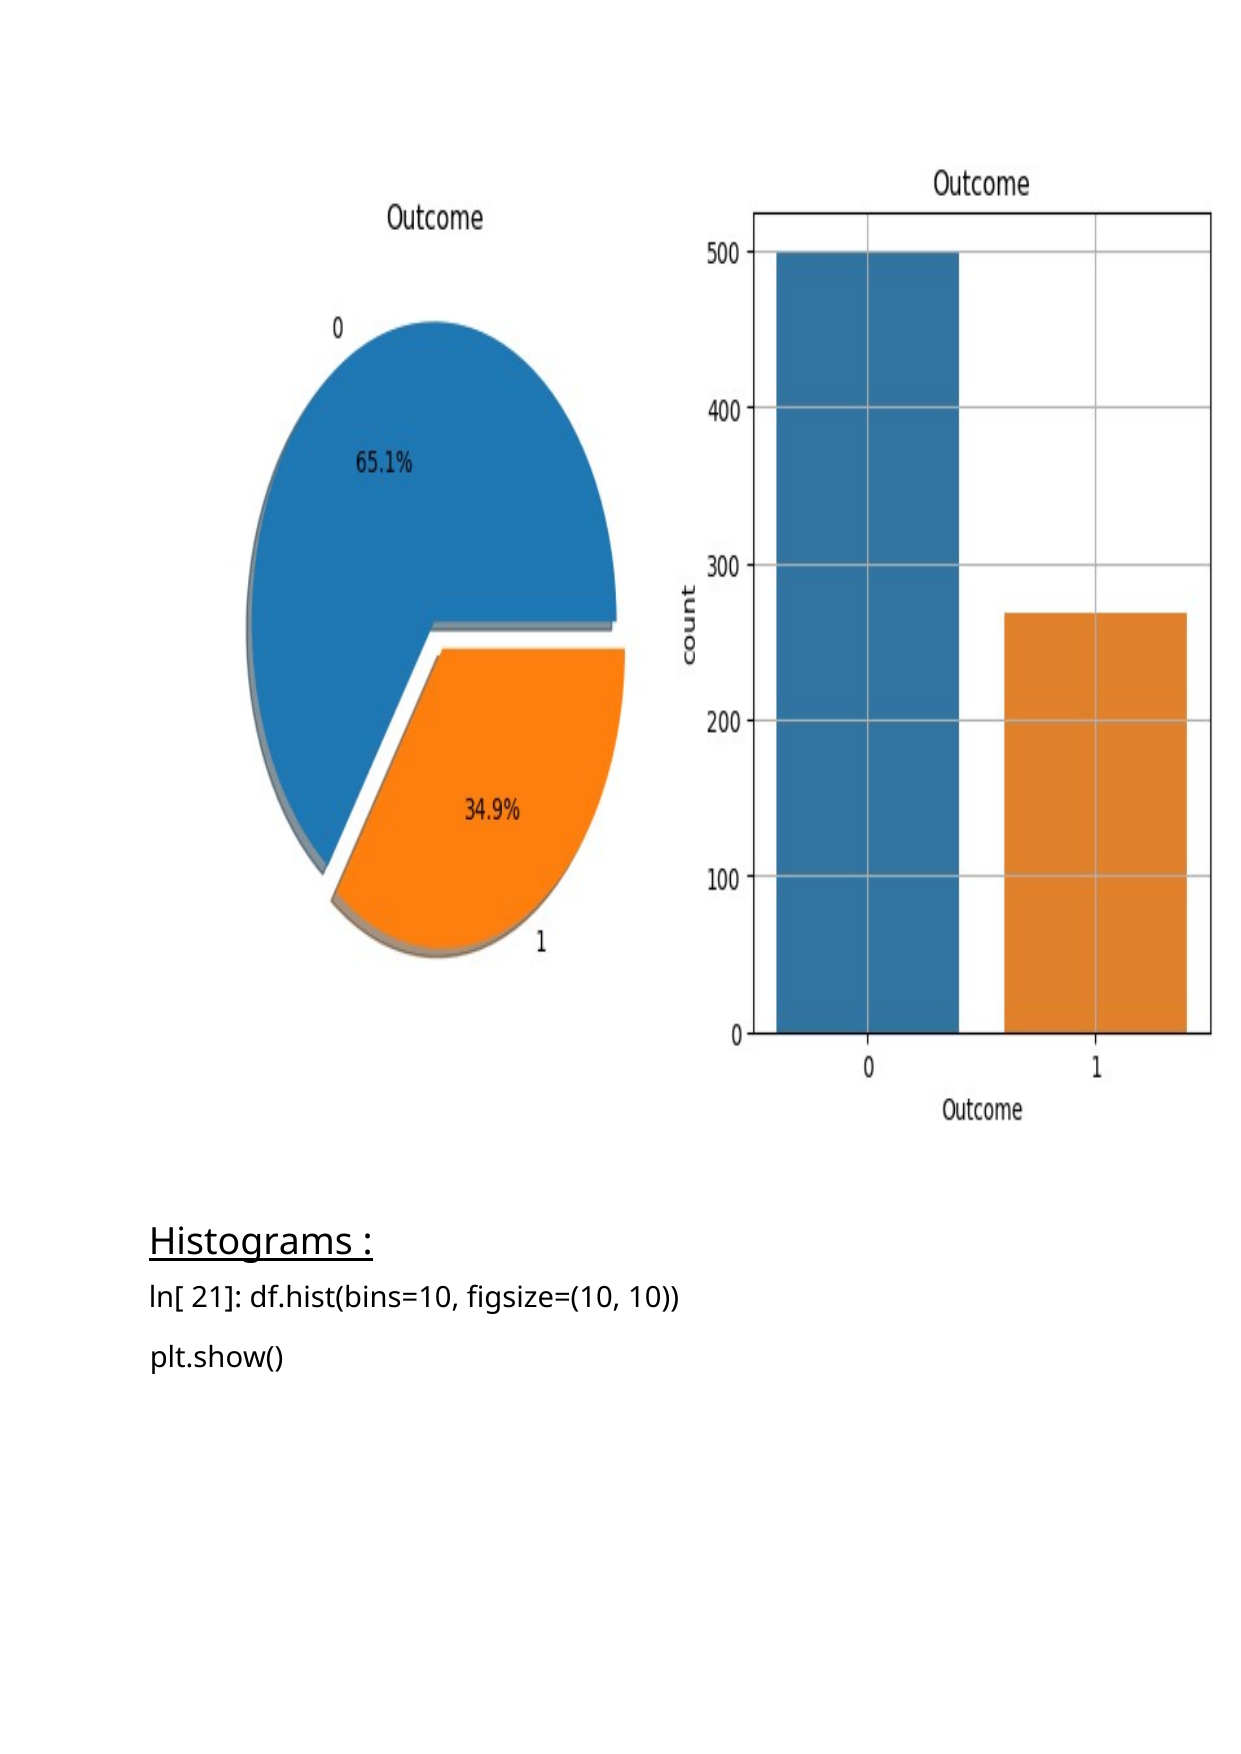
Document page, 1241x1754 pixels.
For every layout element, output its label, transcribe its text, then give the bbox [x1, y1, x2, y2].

text Histograms : [148, 1215, 1221, 1266]
text ln[ 21]: df.hist(bins=10, figsize=(10, 10)) plt.show() [148, 1276, 744, 1376]
picture [168, 150, 1222, 1146]
